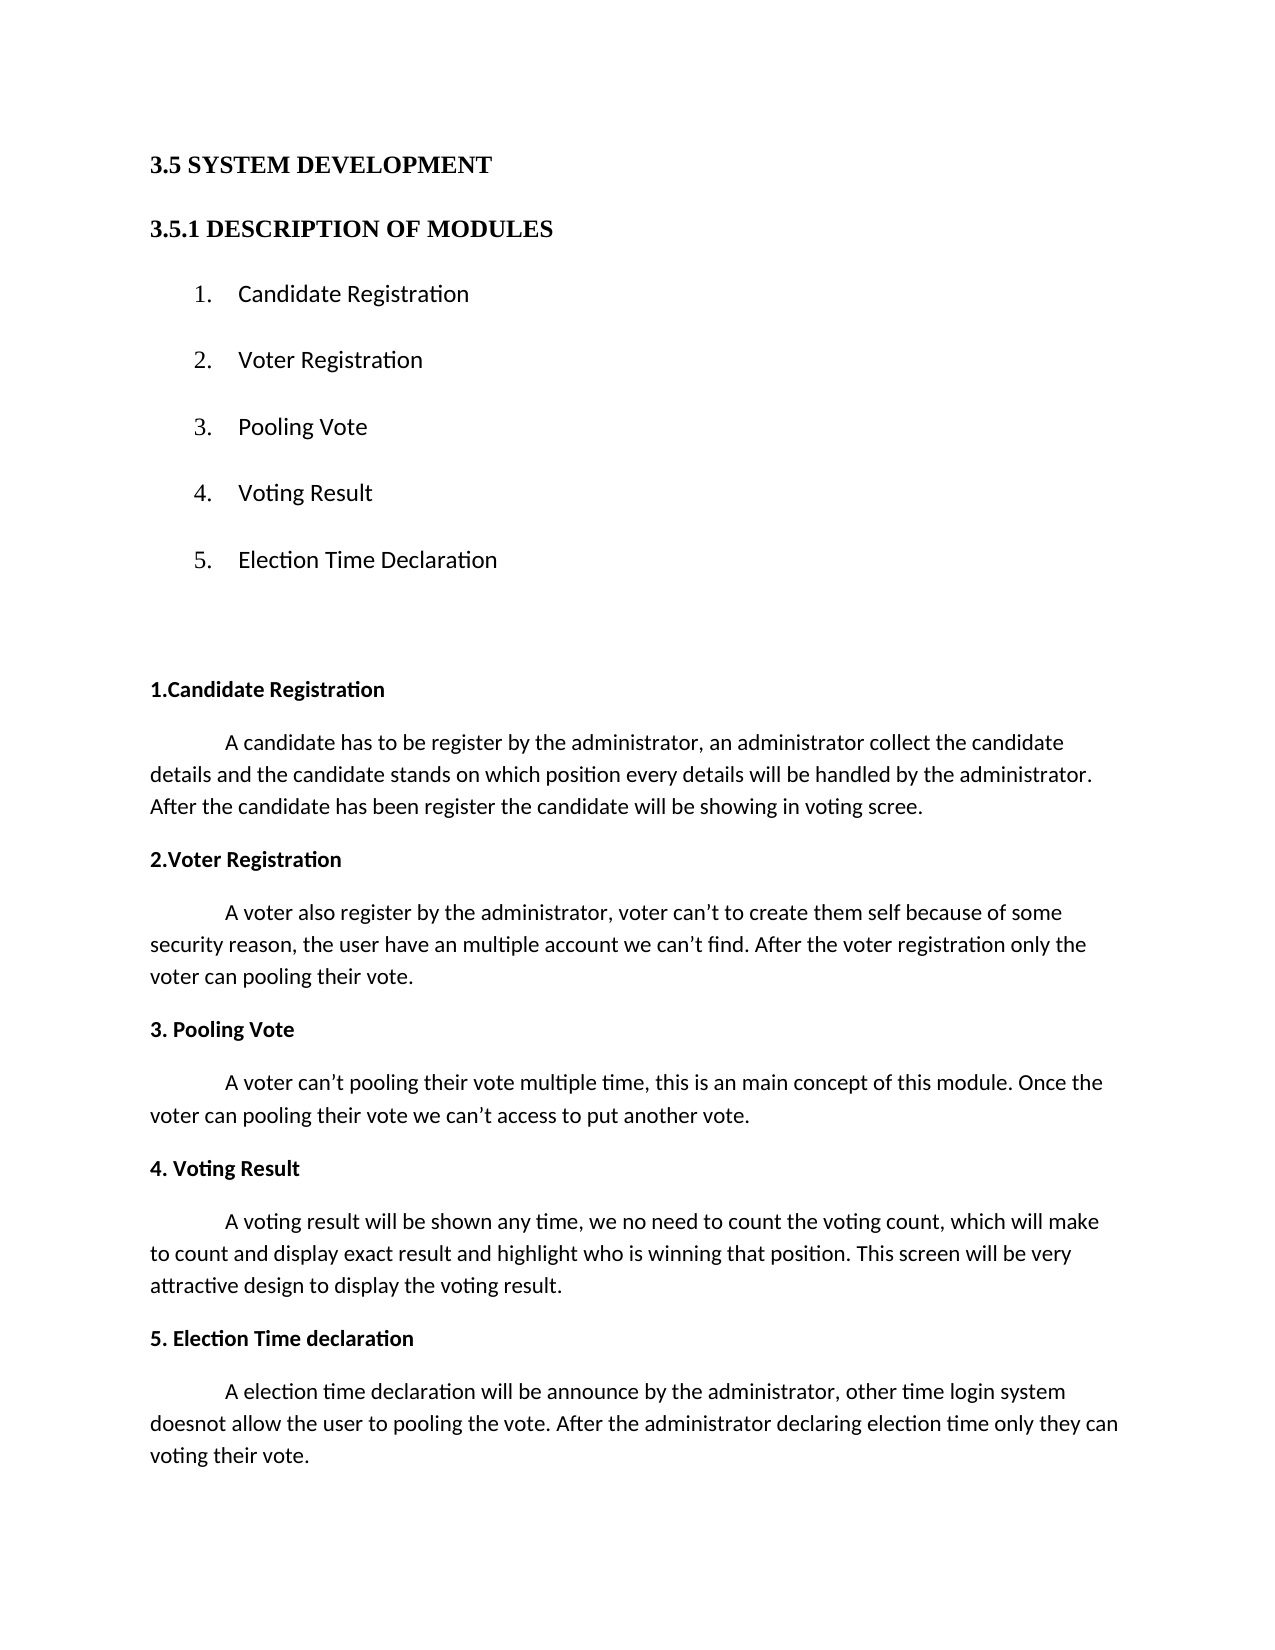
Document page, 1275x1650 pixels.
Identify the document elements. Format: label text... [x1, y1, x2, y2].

list Voter Registration [194, 344, 1125, 375]
text A election time declaration will be announce by the administrator, other time login system doesnot allow the user to pooling the vote. After the administrator declaring election time only they can voting their vote. [150, 1377, 1125, 1469]
text A voter can’t pooling their vote multiple time, this is an main concept of this module. Once the voter can pooling their vote we can’t access to put another vote. [150, 1068, 1125, 1129]
text A voter also register by the administrator, voter can’t to create them self because of some security reason, the user have an multiple account we can’t find. After the voter registration only the voter can pooling their vote. [150, 898, 1125, 991]
text 2.Voter Registration [150, 845, 1125, 873]
list Pooling Vote [194, 411, 1125, 442]
text A candidate has to be register by the administrator, an administrator collect the candidate details and the candidate stands on which position every details will be handled by the administrator. After the candidate has been register the candidate will be showing in voting scree. [150, 728, 1125, 820]
text 3.5.1 DESCRIPTION OF MODULES [150, 214, 1125, 243]
text 3. Pooling Vote [150, 1016, 1125, 1043]
text 1.Candidate Registration [150, 675, 1125, 703]
list Candidate Registration [194, 278, 1125, 308]
text 5. Election Time declaration [150, 1324, 1125, 1352]
list Voting Result [194, 478, 1125, 508]
text A voting result will be shown any time, we no need to count the voting count, which will make to count and display exact result and highlight who is winning that position. This screen will be very attractive design to display the voting result. [150, 1207, 1125, 1299]
text 3.5 SYSTEM DEVELOPMENT [150, 150, 1125, 179]
text 4. Voting Result [150, 1154, 1125, 1182]
list Election Time Declaration [194, 544, 1125, 575]
